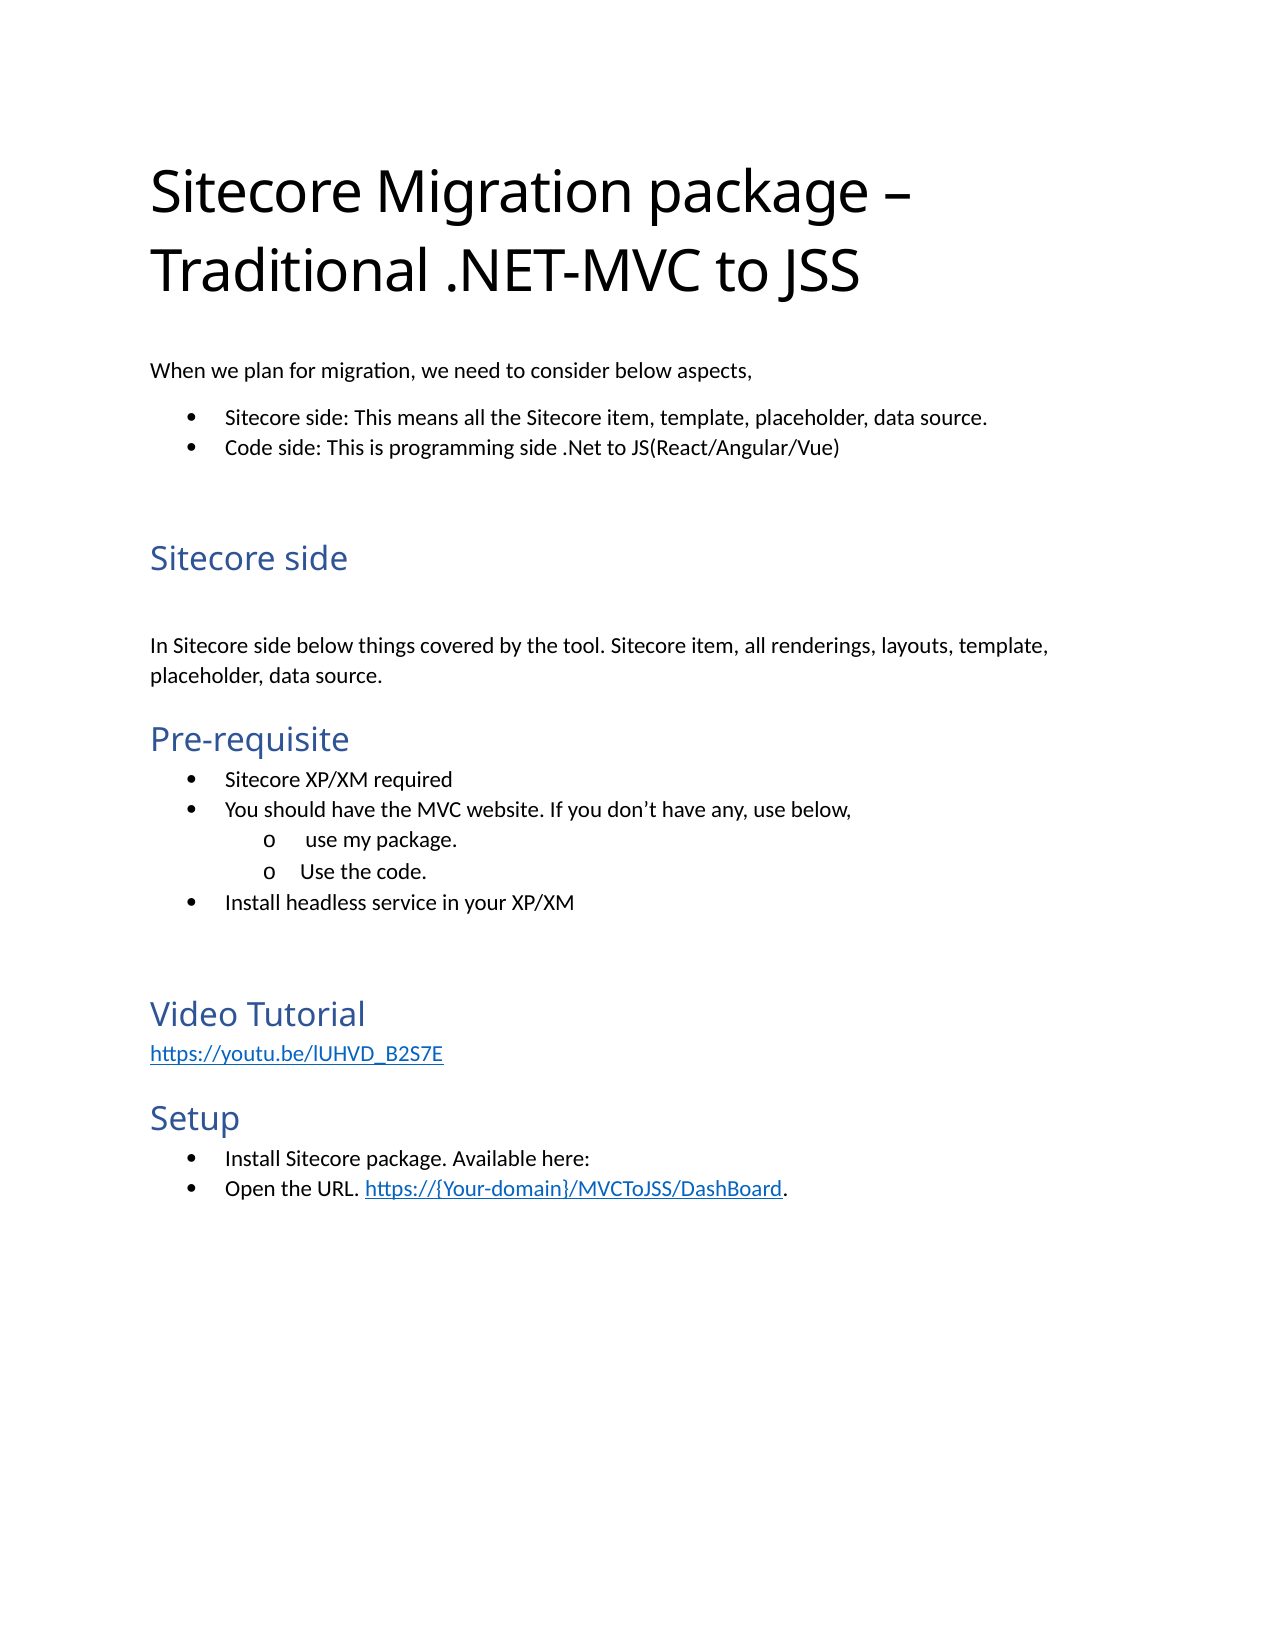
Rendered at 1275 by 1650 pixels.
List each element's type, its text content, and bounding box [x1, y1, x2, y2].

list Sitecore side: This means all the Sitecore item, template, placeholder, data source. [187, 403, 1125, 431]
list Use the code. [262, 857, 1125, 886]
list You should have the MVC website. If you don’t have any, use below, [187, 795, 1125, 823]
list Sitecore XP/XM required [187, 765, 1125, 793]
text When we plan for migration, we need to consider below aspects, [150, 356, 1125, 384]
list Open the URL. https://{Your-domain}/MVCToJSS/DashBoard. [187, 1174, 1125, 1202]
subtitle Sitecore side [150, 535, 1125, 580]
list Install headless service in your XP/XM [187, 888, 1125, 917]
title Sitecore Migration package – Traditional .NET-MVC to JSS [150, 150, 1125, 309]
subtitle Setup [150, 1095, 1125, 1140]
text In Sitecore side below things covered by the tool. Sitecore item, all renderings, layouts, template, placeholder, data source. [150, 631, 1125, 689]
subtitle Video Tutorial [150, 991, 1125, 1036]
text https://youtu.be/lUHVD_B2S7E [150, 1039, 1125, 1068]
subtitle Pre-requisite [150, 716, 1125, 762]
list Code side: This is programming side .Net to JS(React/Angular/Vue) [187, 433, 1125, 461]
list Install Sitecore package. Available here: [187, 1144, 1125, 1172]
list use my package. [262, 826, 1125, 855]
